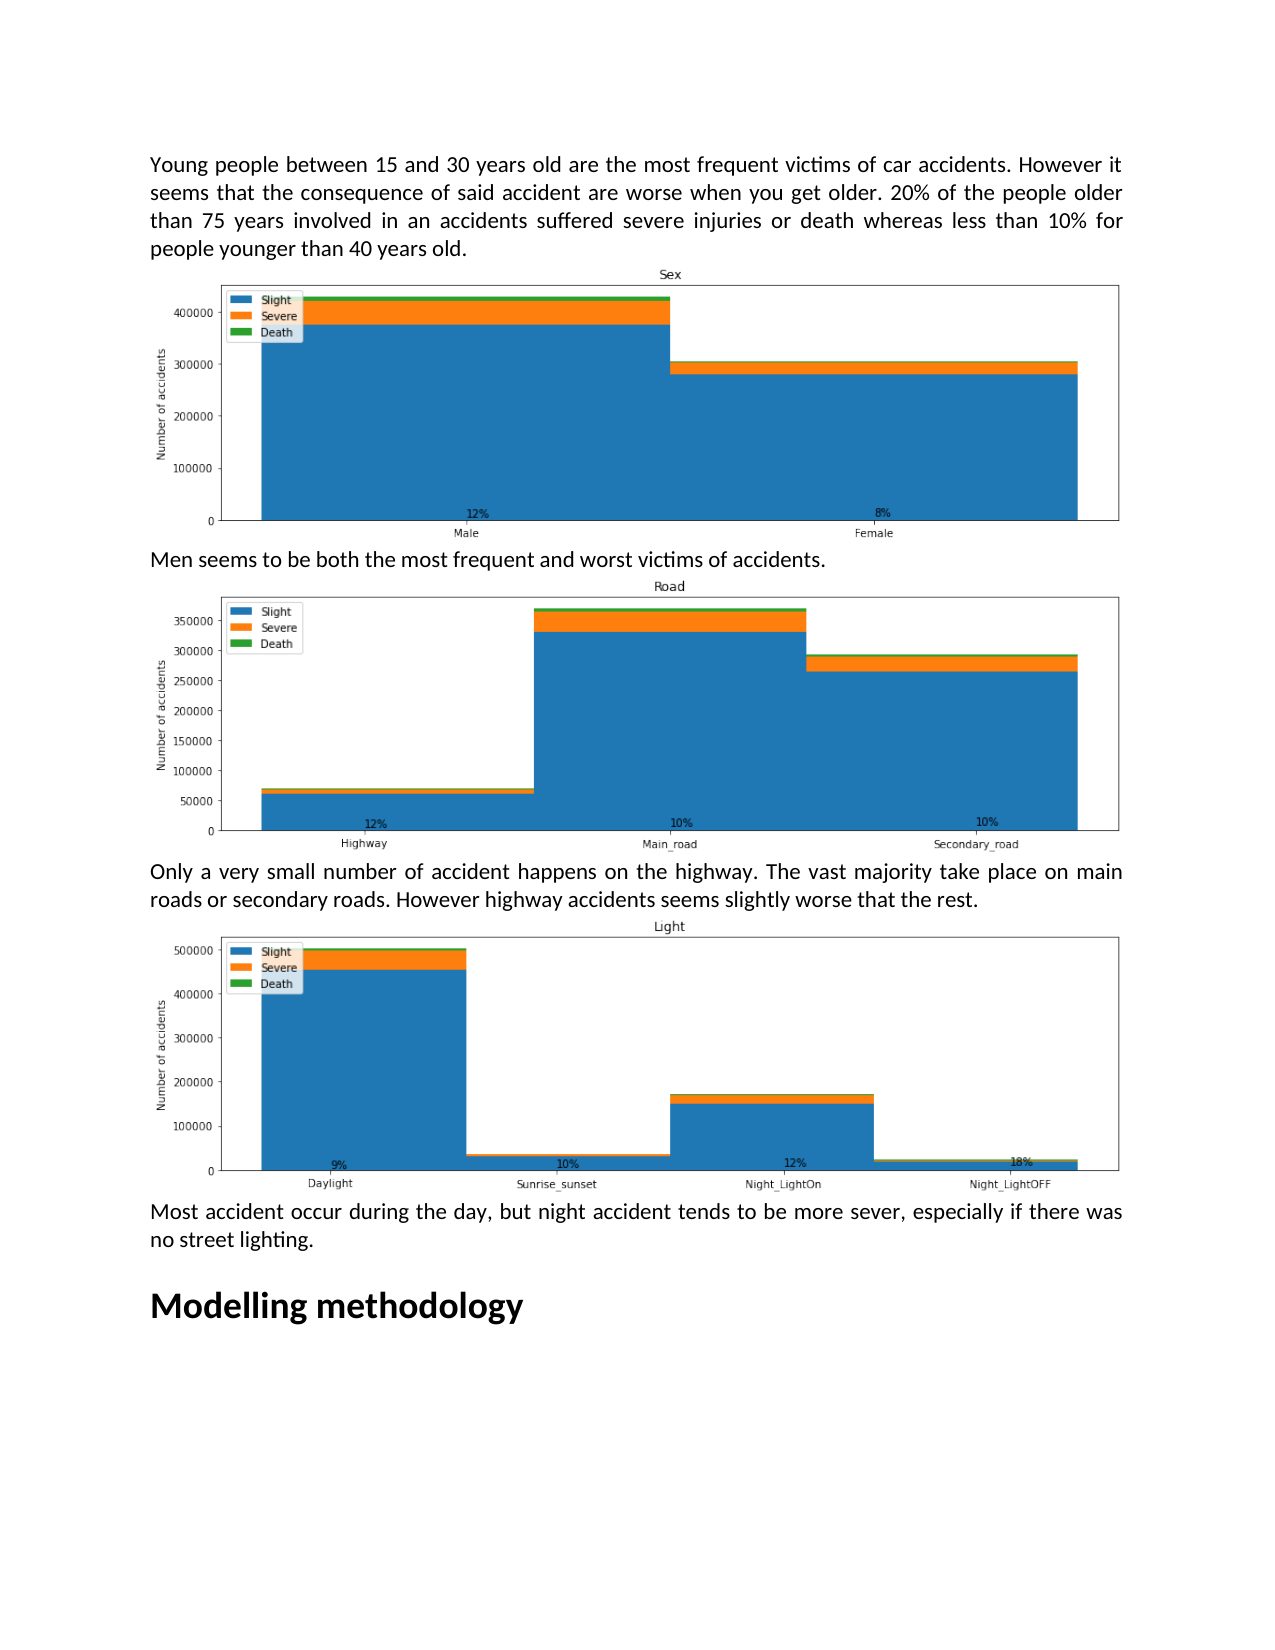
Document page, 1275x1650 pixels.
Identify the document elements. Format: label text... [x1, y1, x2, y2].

text Only a very small number of accident happens on the highway. The vast majority take place on main roads or secondary roads. However highway accidents seems slightly worse that the rest. [150, 857, 1125, 913]
text Young people between 15 and 30 years old are the most frequent victims of car accidents. However it seems that the consequence of said accident are worse when you get older. 20% of the people older than 75 years involved in an accidents suffered severe injuries or death whereas less than 10% for people younger than 40 years old. [150, 150, 1125, 262]
subtitle Modelling methodology [150, 1282, 1125, 1328]
text Men seems to be both the most frequent and worst victims of accidents. [150, 546, 1125, 573]
picture [150, 573, 1125, 857]
picture [150, 262, 1125, 546]
picture [150, 913, 1125, 1197]
text Most accident occur during the day, but night accident tends to be more sever, especially if there was no street lighting. [150, 1197, 1125, 1253]
